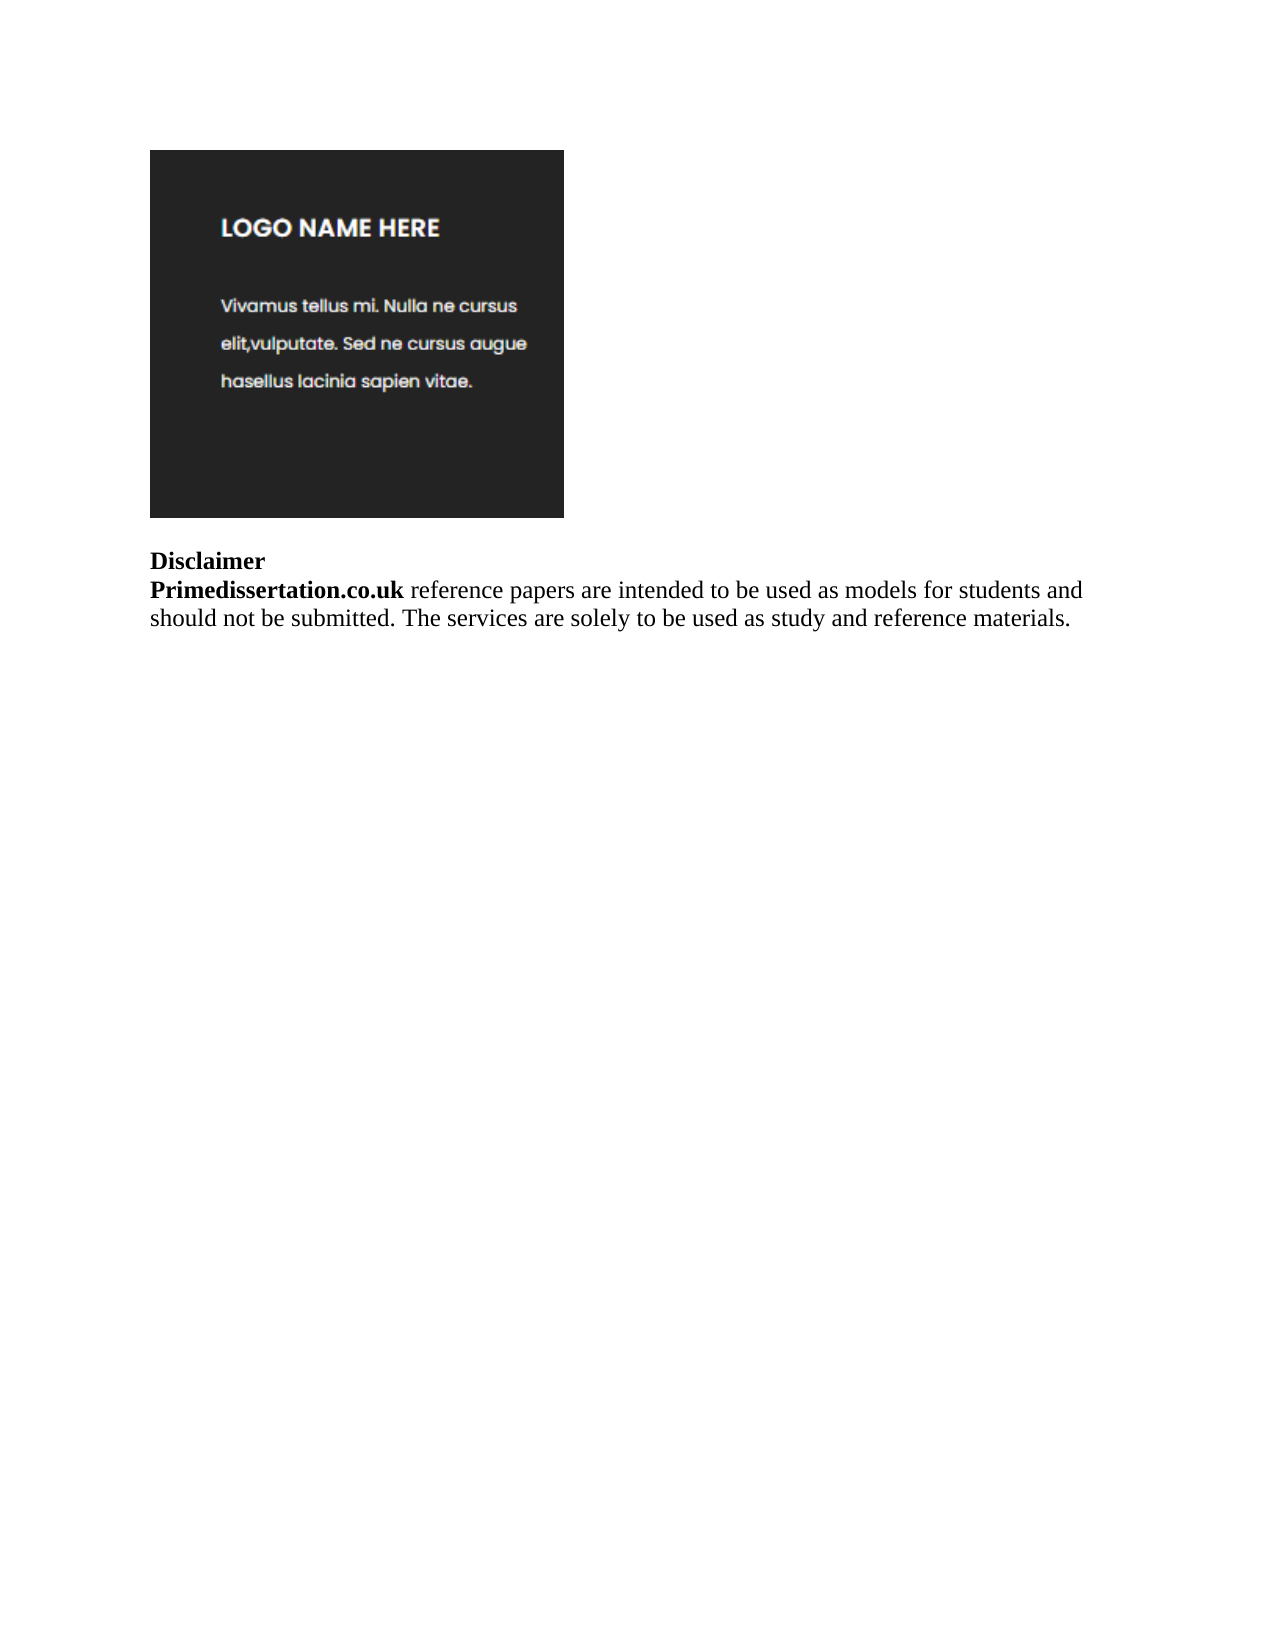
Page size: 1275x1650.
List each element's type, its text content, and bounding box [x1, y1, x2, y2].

text Primedissertation.co.uk reference papers are intended to be used as models for students and should not be submitted. The services are solely to be used as study and reference materials. [150, 575, 1125, 632]
text Disclaimer [150, 546, 1125, 575]
picture [150, 150, 564, 518]
